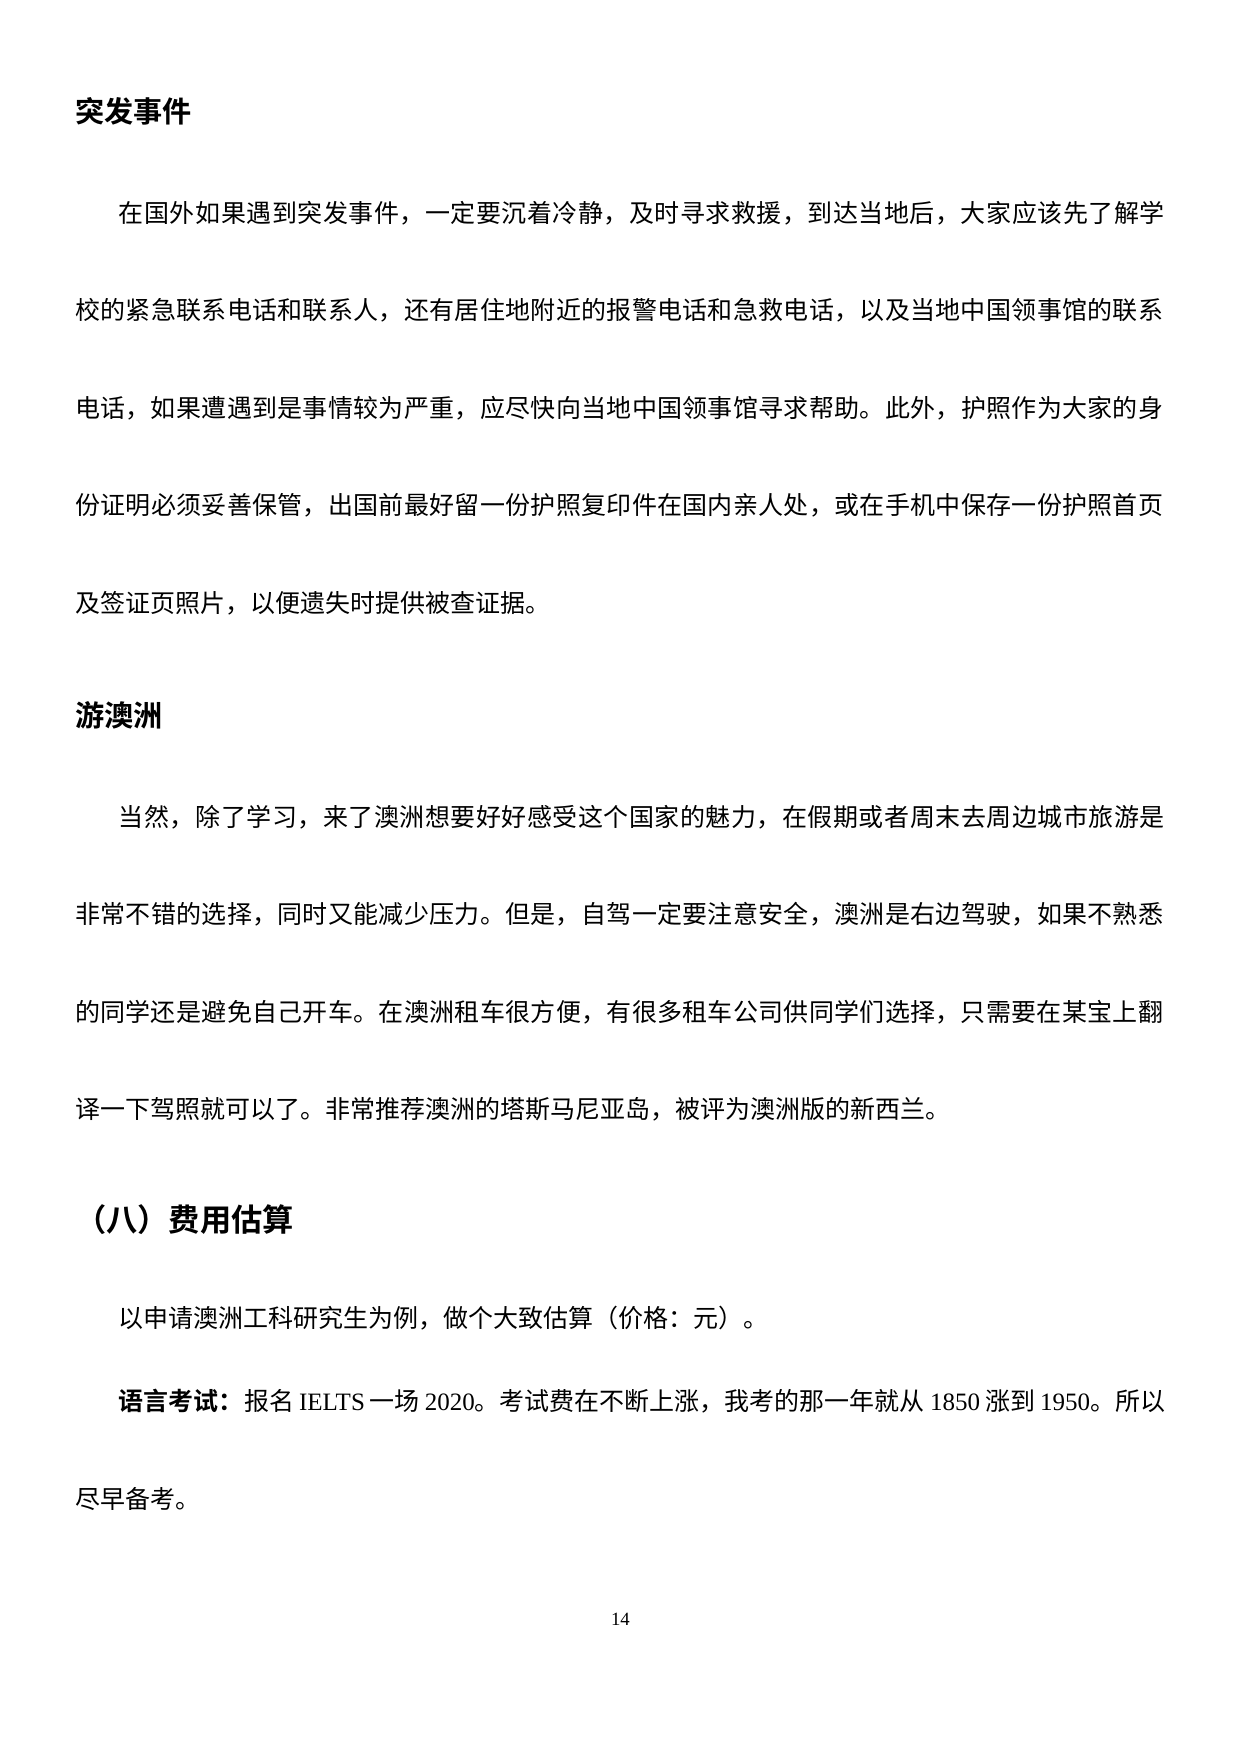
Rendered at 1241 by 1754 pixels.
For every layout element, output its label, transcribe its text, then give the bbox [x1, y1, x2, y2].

text 语言考试：报名IELTS一场2020。考试费在不断上涨，我考的那一年就从1850涨到1950。所以尽早备考。 [75, 1367, 1165, 1530]
text 当然，除了学习，来了澳洲想要好好感受这个国家的魅力，在假期或者周末去周边城市旅游是非常不错的选择，同时又能减少压力。但是，自驾一定要注意安全，澳洲是右边驾驶，如果不熟悉的同学还是避免自己开车。在澳洲租车很方便，有很多租车公司供同学们选择，只需要在某宝上翻译一下驾照就可以了。非常推荐澳洲的塔斯马尼亚岛，被评为澳洲版的新西兰。 [75, 783, 1165, 1140]
text 以申请澳洲工科研究生为例，做个大致估算（价格：元）。 [75, 1284, 1165, 1349]
subtitle （八）费用估算 [75, 1185, 1165, 1250]
subtitle 游澳洲 [75, 681, 1165, 746]
subtitle 突发事件 [75, 77, 1165, 142]
text 在国外如果遇到突发事件，一定要沉着冷静，及时寻求救援，到达当地后，大家应该先了解学校的紧急联系电话和联系人，还有居住地附近的报警电话和急救电话，以及当地中国领事馆的联系电话，如果遭遇到是事情较为严重，应尽快向当地中国领事馆寻求帮助。此外，护照作为大家的身份证明必须妥善保管，出国前最好留一份护照复印件在国内亲人处，或在手机中保存一份护照首页及签证页照片，以便遗失时提供被查证据。 [75, 179, 1165, 634]
